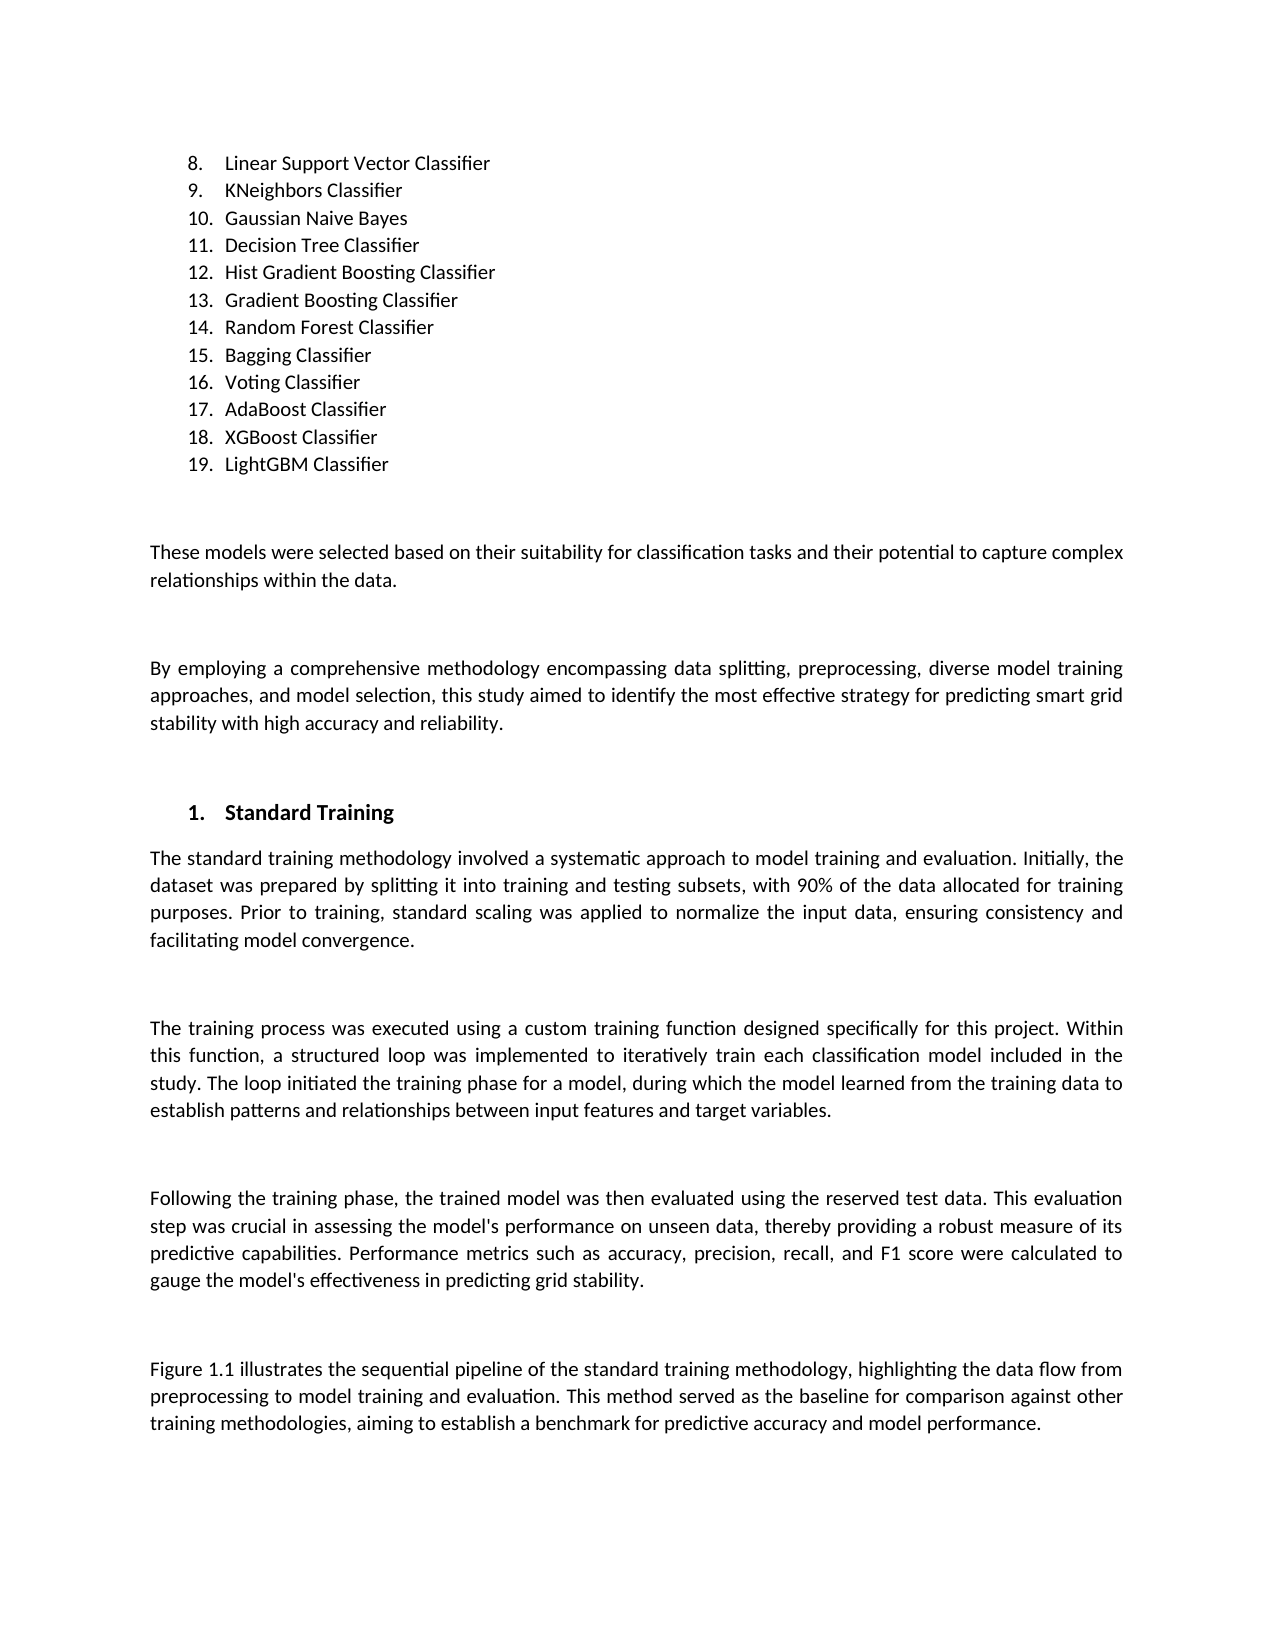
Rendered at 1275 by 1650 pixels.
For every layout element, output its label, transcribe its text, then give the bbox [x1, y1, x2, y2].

list Voting Classifier [187, 369, 1125, 394]
text Figure 1.1 illustrates the sequential pipeline of the standard training methodology, highlighting the data flow from preprocessing to model training and evaluation. This method served as the baseline for comparison against other training methodologies, aiming to establish a benchmark for predictive accuracy and model performance. [150, 1356, 1125, 1436]
list XGBoost Classifier [187, 424, 1125, 449]
list Gradient Boosting Classifier [187, 287, 1125, 312]
list Hist Gradient Boosting Classifier [187, 259, 1125, 285]
list Gaussian Naive Bayes [187, 205, 1125, 230]
list AdaBoost Classifier [187, 397, 1125, 422]
list Decision Tree Classifier [187, 232, 1125, 258]
list LightGBM Classifier [187, 451, 1125, 477]
text Following the training phase, the trained model was then evaluated using the reserved test data. This evaluation step was crucial in assessing the model's performance on unseen data, thereby providing a robust measure of its predictive capabilities. Performance metrics such as accuracy, precision, recall, and F1 score were calculated to gauge the model's effectiveness in predicting grid stability. [150, 1185, 1125, 1293]
list KNeighbors Classifier [187, 177, 1125, 203]
list Bagging Classifier [187, 342, 1125, 367]
text By employing a comprehensive methodology encompassing data splitting, preprocessing, diverse model training approaches, and model selection, this study aimed to identify the most effective strategy for predicting smart grid stability with high accuracy and reliability. [150, 655, 1125, 735]
list Standard Training [187, 798, 1125, 826]
text The training process was executed using a custom training function designed specifically for this project. Within this function, a structured loop was implemented to iteratively train each classification model included in the study. The loop initiated the training phase for a model, during which the model learned from the training data to establish patterns and relationships between input features and target variables. [150, 1015, 1125, 1123]
text The standard training methodology involved a systematic approach to model training and evaluation. Initially, the dataset was prepared by splitting it into training and testing subsets, with 90% of the data allocated for training purposes. Prior to training, standard scaling was applied to normalize the input data, ensuring consistency and facilitating model convergence. [150, 845, 1125, 952]
text These models were selected based on their suitability for classification tasks and their potential to capture complex relationships within the data. [150, 539, 1125, 592]
list Random Forest Classifier [187, 314, 1125, 340]
list Linear Support Vector Classifier [187, 150, 1125, 175]
